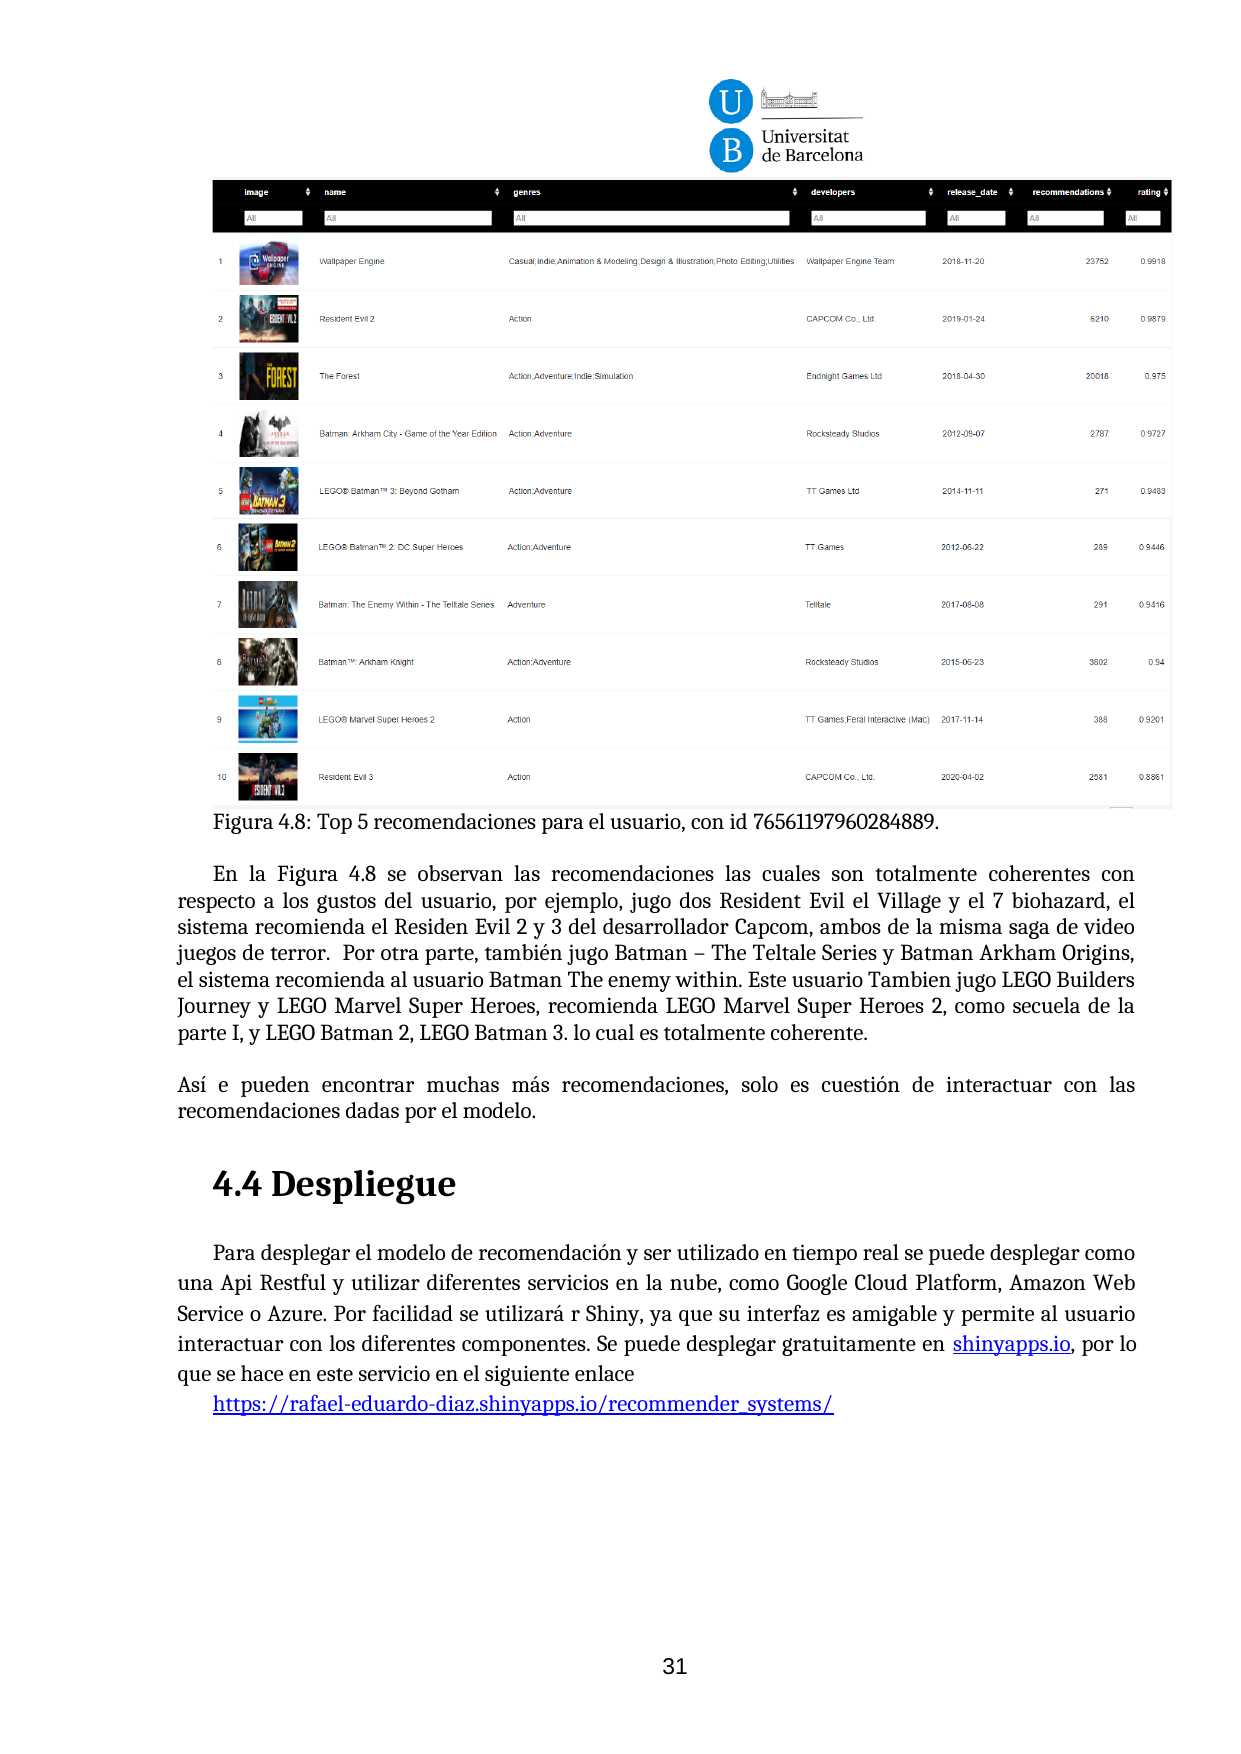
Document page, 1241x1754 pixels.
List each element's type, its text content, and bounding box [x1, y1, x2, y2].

text Así e pueden encontrar muchas más recomendaciones, solo es cuestión de interactuar con las recomendaciones dadas por el modelo. [177, 1072, 1137, 1125]
text https://rafael-eduardo-diaz.shinyapps.io/recommender_systems/ [177, 1391, 1137, 1417]
text En la Figura 4.8 se observan las recomendaciones las cuales son totalmente coherentes con respecto a los gustos del usuario, por ejemplo, jugo dos Resident Evil el Village y el 7 biohazard, el sistema recomienda el Residen Evil 2 y 3 del desarrollador Capcom, ambos de la misma saga de video juegos de terror. Por otra parte, también jugo Batman – The Teltale Series y Batman Arkham Origins, el sistema recomienda al usuario Batman The enemy within. Este usuario Tambien jugo LEGO Builders Journey y LEGO Marvel Super Heroes, recomienda LEGO Marvel Super Heroes 2, como secuela de la parte I, y LEGO Batman 2, LEGO Batman 3. lo cual es totalmente coherente. [177, 861, 1137, 1046]
picture [212, 75, 1173, 809]
subtitle 4.4 Despliegue [177, 1162, 1137, 1205]
text Para desplegar el modelo de recomendación y ser utilizado en tiempo real se puede desplegar como una Api Restful y utilizar diferentes servicios en la nube, como Google Cloud Platform, Amazon Web Service o Azure. Por facilidad se utilizará r Shiny, ya que su interfaz es amigable y permite al usuario interactuar con los diferentes componentes. Se puede desplegar gratuitamente en shinyapps.io, por lo que se hace en este servicio en el siguiente enlace [177, 1240, 1137, 1387]
text Figura 4.8: Top 5 recomendaciones para el usuario, con id 76561197960284889. [177, 808, 1137, 835]
